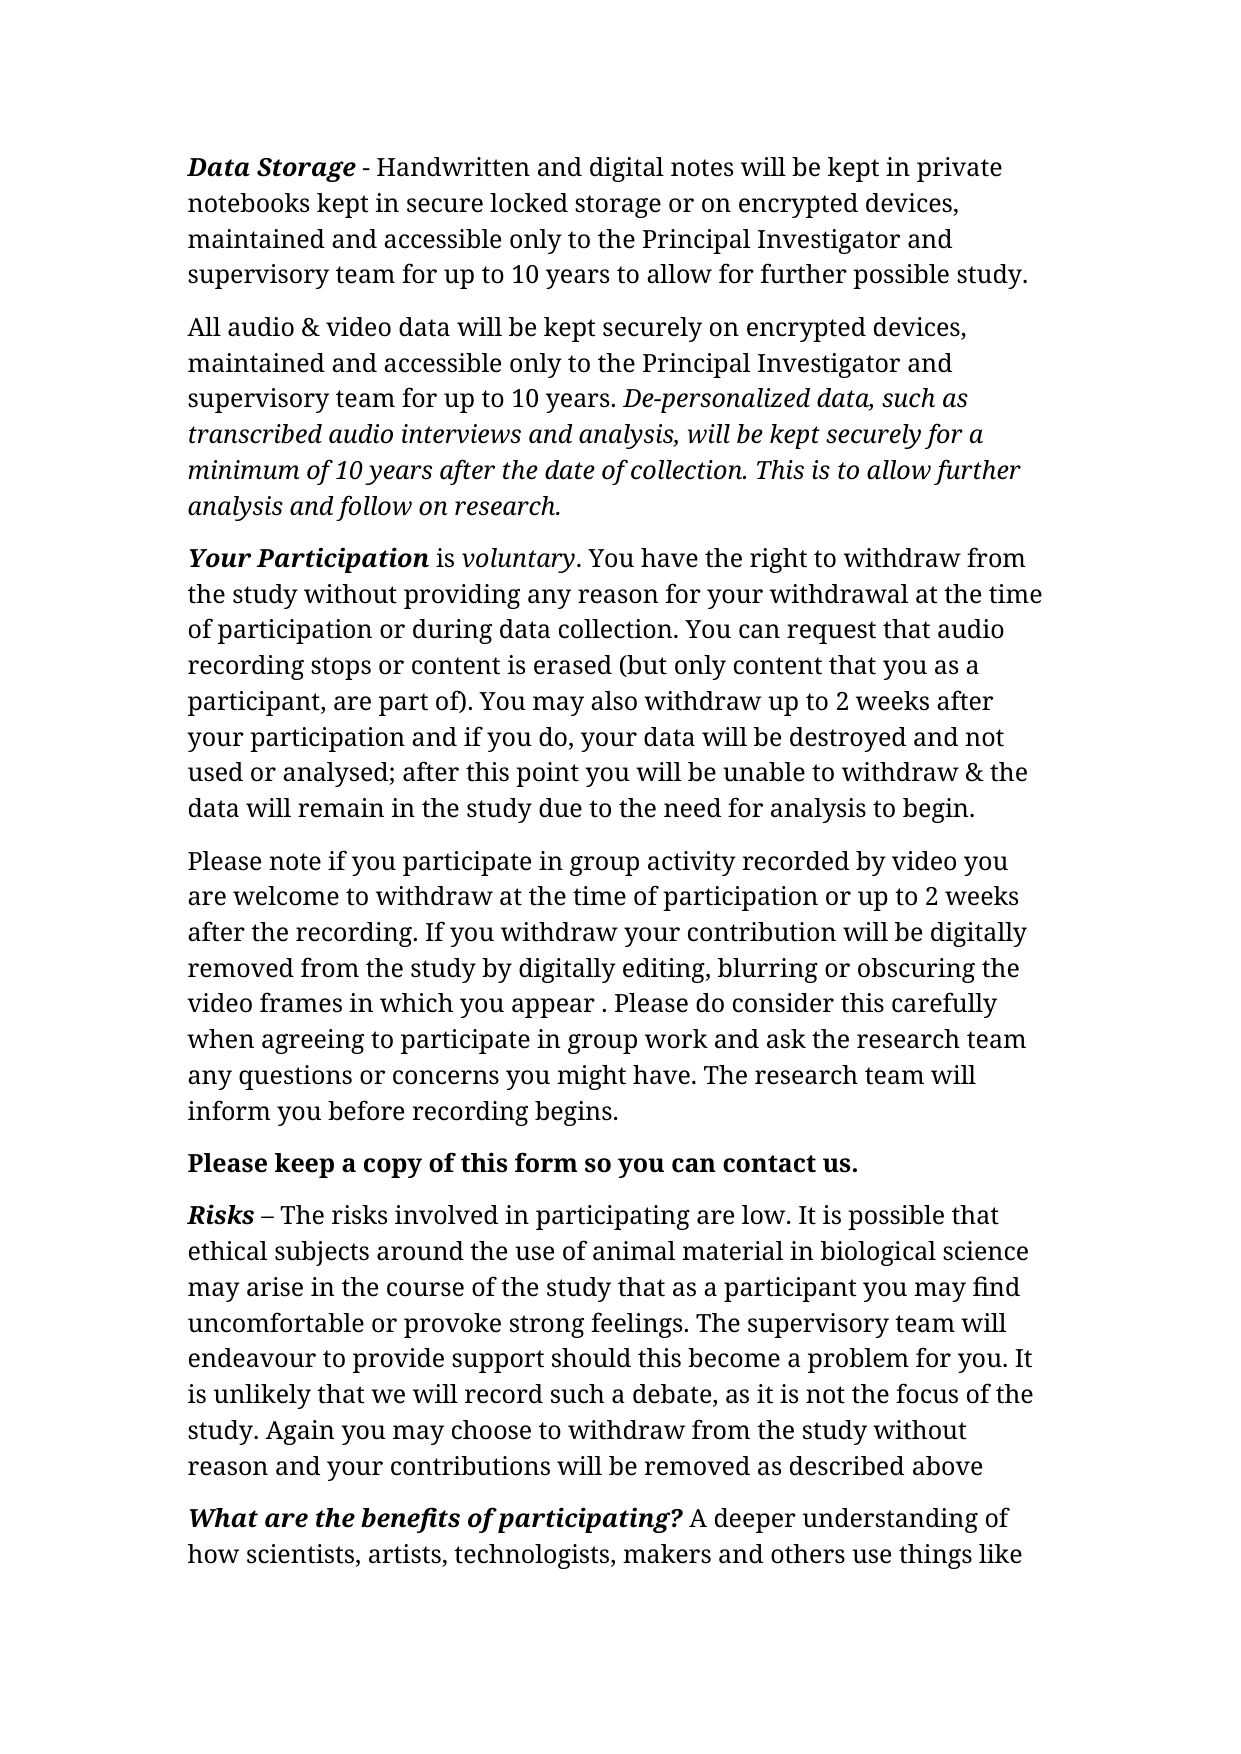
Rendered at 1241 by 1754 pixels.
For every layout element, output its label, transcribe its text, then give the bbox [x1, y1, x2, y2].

text Your Participation is voluntary. You have the right to withdraw from the study without providing any reason for your withdrawal at the time of participation or during data collection. You can request that audio recording stops or content is erased (but only content that you as a participant, are part of). You may also withdraw up to 2 weeks after your participation and if you do, your data will be destroyed and not used or analysed; after this point you will be unable to withdraw & the data will remain in the study due to the need for analysis to begin. [187, 541, 1053, 825]
text Risks – The risks involved in participating are low. It is possible that ethical subjects around the use of animal material in biological science may arise in the course of the study that as a participant you may find uncomfortable or provoke strong feelings. The supervisory team will endeavour to provide support should this become a problem for you. It is unlikely that we will record such a debate, as it is not the focus of the study. Again you may choose to withdraw from the study without reason and your contributions will be removed as described above [187, 1198, 1053, 1482]
text Please keep a copy of this form so you can contact us. [187, 1146, 1053, 1180]
text Data Storage - Handwritten and digital notes will be kept in private notebooks kept in secure locked storage or on encrypted devices, maintained and accessible only to the Principal Investigator and supervisory team for up to 10 years to allow for further possible study. [187, 150, 1053, 291]
text Please note if you participate in group activity recorded by video you are welcome to withdraw at the time of participation or up to 2 weeks after the recording. If you withdraw your contribution will be digitally removed from the study by digitally editing, blurring or obscuring the video frames in which you appear . Please do consider this carefully when agreeing to participate in group work and ask the research team any questions or concerns you might have. The research team will inform you before recording begins. [187, 843, 1053, 1127]
text All audio & video data will be kept securely on encrypted devices, maintained and accessible only to the Principal Investigator and supervisory team for up to 10 years. De-personalized data, such as transcribed audio interviews and analysis, will be kept securely for a minimum of 10 years after the date of collection. This is to allow further analysis and follow on research. [187, 309, 1053, 522]
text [187, 1501, 1053, 1570]
